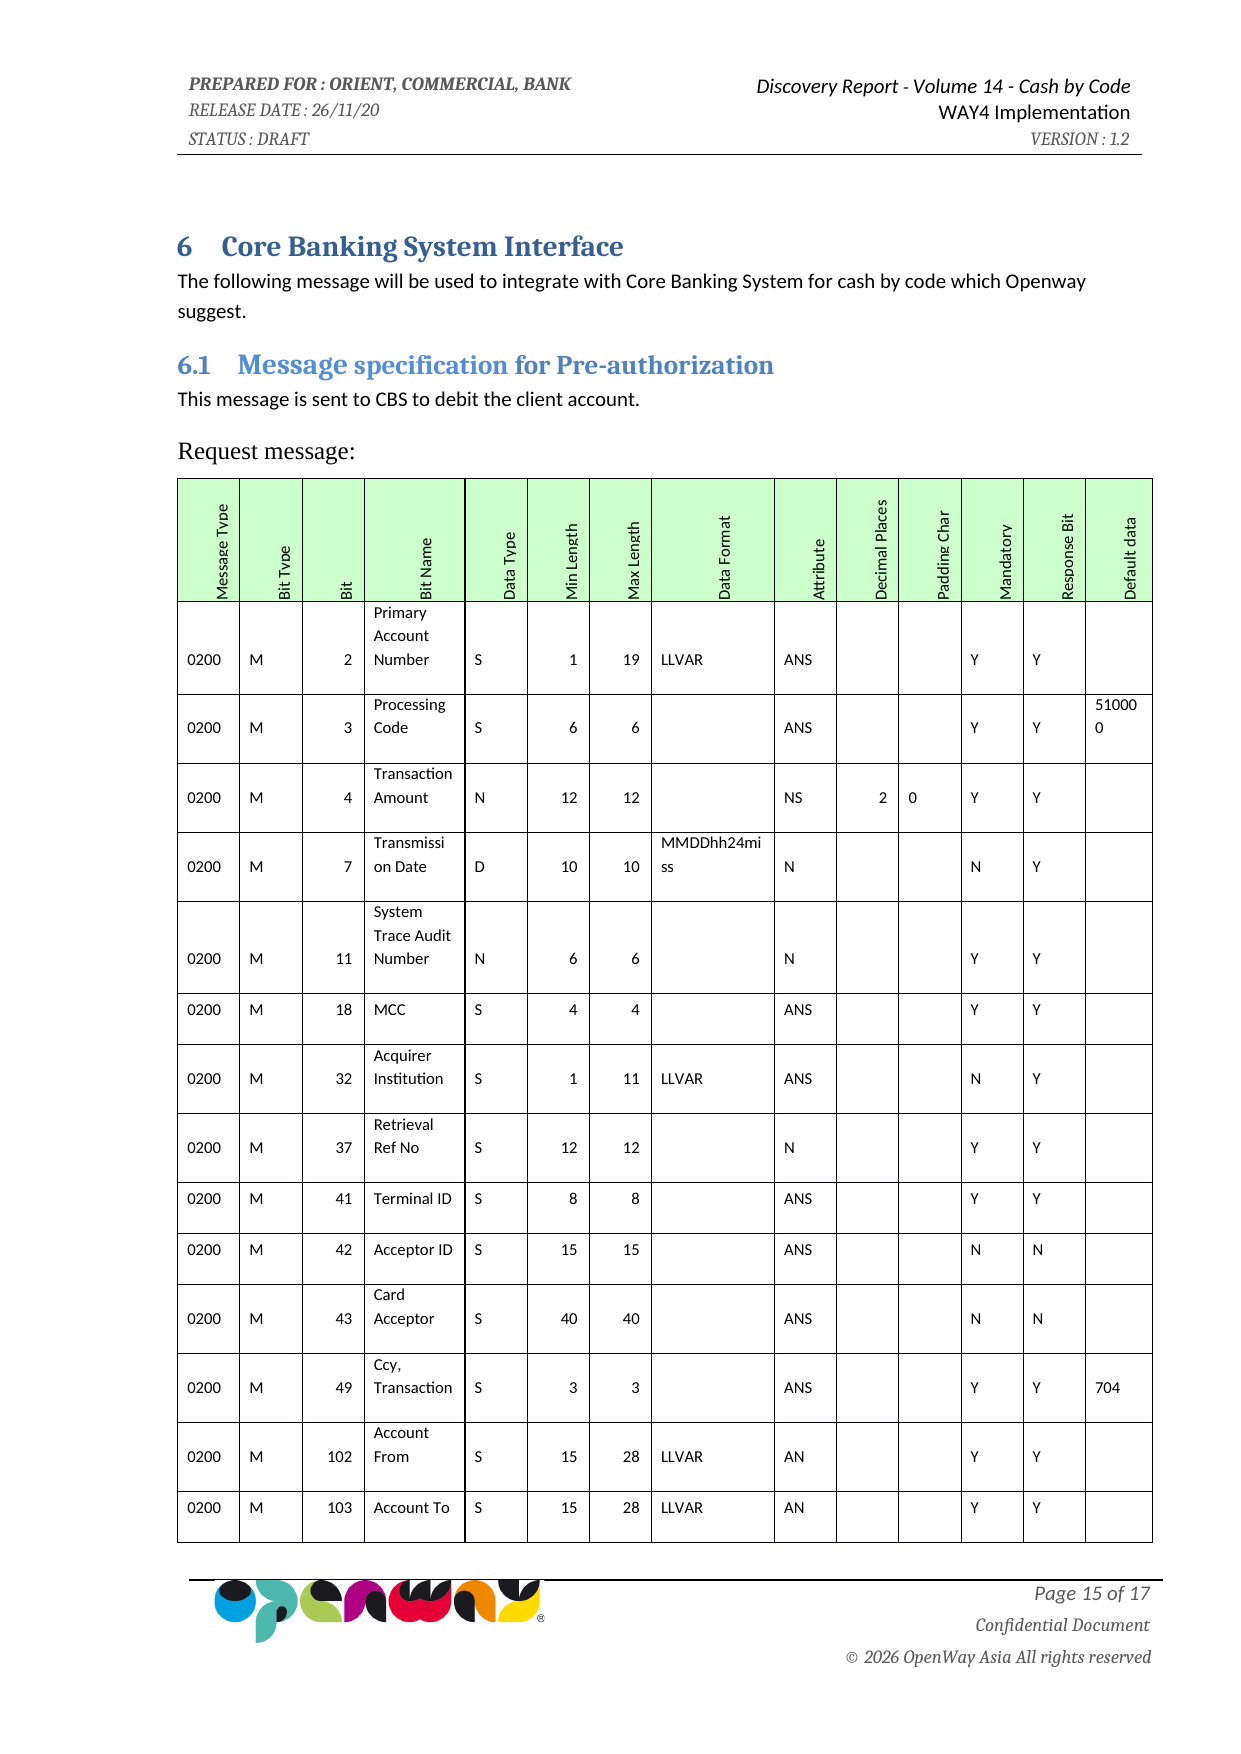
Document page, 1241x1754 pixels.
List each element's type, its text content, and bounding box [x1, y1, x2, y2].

table_cell M [240, 1045, 302, 1113]
table_cell 1 [528, 602, 589, 693]
table_cell N [1024, 1234, 1085, 1284]
table_cell M [240, 1423, 302, 1491]
table_cell S [466, 1423, 527, 1491]
table_cell ANS [775, 994, 836, 1044]
table_cell N [962, 833, 1023, 901]
table_cell 0200 [178, 1423, 239, 1491]
table_cell 0200 [178, 1234, 239, 1284]
table_cell 0200 [178, 1354, 239, 1422]
table_cell [652, 1114, 774, 1182]
text Request message: [177, 436, 1152, 465]
table_cell [652, 994, 774, 1044]
table_cell N [466, 764, 527, 832]
table_cell [837, 1045, 898, 1113]
table_header Attribute [775, 479, 836, 601]
table_cell D [466, 833, 527, 901]
table_cell 0 [899, 764, 961, 832]
table_cell [652, 1183, 774, 1233]
table_cell Acceptor ID [365, 1234, 464, 1284]
table_cell Transaction Amount [365, 764, 464, 832]
table_cell ANS [775, 1045, 836, 1113]
table_cell Acquirer Institution [365, 1045, 464, 1113]
table_cell M [240, 1234, 302, 1284]
table_cell ANS [775, 602, 836, 693]
table_cell Primary Account Number [365, 602, 464, 693]
table_cell [1086, 602, 1152, 693]
table_cell M [240, 1114, 302, 1182]
table_cell [837, 695, 898, 762]
table_cell AN [775, 1423, 836, 1491]
table_cell 8 [528, 1183, 589, 1233]
table_cell [899, 1234, 961, 1284]
table_cell S [466, 994, 527, 1044]
table_cell [837, 1114, 898, 1182]
table_cell 15 [528, 1423, 589, 1491]
table_cell [1086, 1234, 1152, 1284]
table_cell 0200 [178, 602, 239, 693]
table_cell [652, 695, 774, 762]
table_cell 6 [528, 902, 589, 993]
table_cell 0200 [178, 764, 239, 832]
table_cell S [466, 1354, 527, 1422]
table_cell 40 [528, 1285, 589, 1353]
table_cell 41 [303, 1183, 364, 1233]
table_cell N [775, 1114, 836, 1182]
table_cell 0200 [178, 1492, 239, 1542]
table_cell [1086, 1114, 1152, 1182]
table_cell S [466, 1285, 527, 1353]
table_cell Y [962, 1354, 1023, 1422]
table_cell 0200 [178, 833, 239, 901]
table_cell 6 [590, 902, 651, 993]
table_cell [1086, 764, 1152, 832]
table_cell 19 [590, 602, 651, 693]
table_header Min Length [528, 479, 589, 601]
table_cell Y [1024, 1492, 1085, 1542]
table_cell 12 [528, 764, 589, 832]
table_cell Account To [365, 1492, 464, 1542]
table_cell 28 [590, 1492, 651, 1542]
table_cell 8 [590, 1183, 651, 1233]
table_cell 6 [528, 695, 589, 762]
table_cell Y [962, 602, 1023, 693]
table_cell Terminal ID [365, 1183, 464, 1233]
table_cell N [1024, 1285, 1085, 1353]
table_cell Y [962, 994, 1023, 1044]
table_cell ANS [775, 695, 836, 762]
table_cell M [240, 833, 302, 901]
table_cell S [466, 1183, 527, 1233]
table_cell AN [775, 1492, 836, 1542]
table_cell Y [1024, 1423, 1085, 1491]
table_cell [1086, 833, 1152, 901]
table_cell Y [1024, 602, 1085, 693]
table_cell 3 [303, 695, 364, 762]
table_cell 1 [528, 1045, 589, 1113]
table_cell M [240, 902, 302, 993]
table_cell [837, 1183, 898, 1233]
table_cell 15 [590, 1234, 651, 1284]
table_cell Y [962, 1423, 1023, 1491]
table_cell 32 [303, 1045, 364, 1113]
table_cell 0200 [178, 994, 239, 1044]
table_cell M [240, 1183, 302, 1233]
table_cell Y [1024, 1354, 1085, 1422]
table_cell M [240, 695, 302, 762]
table_cell 0200 [178, 695, 239, 762]
table_cell M [240, 1354, 302, 1422]
table_header Bit [303, 479, 364, 601]
table_cell 49 [303, 1354, 364, 1422]
table_header Decimal Places [837, 479, 898, 601]
table_cell 42 [303, 1234, 364, 1284]
table_cell N [466, 902, 527, 993]
table_cell Retrieval Ref No [365, 1114, 464, 1182]
table_cell [652, 1234, 774, 1284]
table_cell S [466, 1045, 527, 1113]
table_cell [837, 1285, 898, 1353]
table_cell Y [962, 1183, 1023, 1233]
table_cell 28 [590, 1423, 651, 1491]
table_cell [837, 994, 898, 1044]
table_cell Y [962, 1492, 1023, 1542]
table_cell [837, 1354, 898, 1422]
table_cell S [466, 1114, 527, 1182]
table_cell Y [962, 1114, 1023, 1182]
table_cell 43 [303, 1285, 364, 1353]
table_cell 0200 [178, 1045, 239, 1113]
table_cell [652, 902, 774, 993]
table_cell N [962, 1234, 1023, 1284]
table_cell M [240, 764, 302, 832]
table_cell 0200 [178, 1285, 239, 1353]
table_cell M [240, 1492, 302, 1542]
table_header Max Length [590, 479, 651, 601]
table_cell [837, 902, 898, 993]
table_cell LLVAR [652, 1045, 774, 1113]
table_cell Y [962, 902, 1023, 993]
table_cell LLVAR [652, 602, 774, 693]
table_header Bit Type [240, 479, 302, 601]
table_cell Y [1024, 994, 1085, 1044]
table_cell Processing Code [365, 695, 464, 762]
table_cell [1086, 1183, 1152, 1233]
table_cell [899, 902, 961, 993]
table_cell Y [1024, 1045, 1085, 1113]
table_cell [899, 1114, 961, 1182]
table_cell Y [1024, 902, 1085, 993]
table_cell [899, 1492, 961, 1542]
table_cell [1086, 1423, 1152, 1491]
table_cell N [962, 1285, 1023, 1353]
table_cell 0200 [178, 1114, 239, 1182]
table_cell 4 [528, 994, 589, 1044]
table_cell Y [1024, 764, 1085, 832]
table_cell ANS [775, 1285, 836, 1353]
table_cell Y [1024, 1114, 1085, 1182]
table_cell [899, 1354, 961, 1422]
table_cell [837, 1423, 898, 1491]
table_header Padding Char [899, 479, 961, 601]
table_cell [837, 602, 898, 693]
table_cell 18 [303, 994, 364, 1044]
table_cell [899, 1423, 961, 1491]
table_cell [652, 1354, 774, 1422]
table_cell Account From [365, 1423, 464, 1491]
table_cell [899, 1183, 961, 1233]
table_cell Transmission Date [365, 833, 464, 901]
table_cell 37 [303, 1114, 364, 1182]
table_cell [899, 695, 961, 762]
table_cell Y [962, 764, 1023, 832]
table_header Data Type [466, 479, 527, 601]
table_cell 12 [528, 1114, 589, 1182]
table_cell ANS [775, 1234, 836, 1284]
table_cell [899, 833, 961, 901]
table_cell S [466, 1492, 527, 1542]
table_cell LLVAR [652, 1423, 774, 1491]
table_cell [837, 1234, 898, 1284]
table_cell [1086, 902, 1152, 993]
table_cell S [466, 1234, 527, 1284]
table_cell 15 [528, 1492, 589, 1542]
text The following message will be used to integrate with Core Banking System for cash by code which Openway suggest. [177, 269, 1152, 323]
table_cell 7 [303, 833, 364, 901]
table_cell 510000 [1086, 695, 1152, 762]
table_cell M [240, 994, 302, 1044]
table_cell 3 [590, 1354, 651, 1422]
table_cell 4 [590, 994, 651, 1044]
table_cell MMDDhh24miss [652, 833, 774, 901]
table_cell M [240, 602, 302, 693]
table_cell [837, 833, 898, 901]
table_cell N [962, 1045, 1023, 1113]
table_cell N [775, 902, 836, 993]
table_cell 11 [590, 1045, 651, 1113]
table_header Response Bit [1024, 479, 1085, 601]
table_cell NS [775, 764, 836, 832]
table_cell S [466, 695, 527, 762]
table_cell System Trace Audit Number [365, 902, 464, 993]
table_cell 0200 [178, 902, 239, 993]
table_cell 10 [590, 833, 651, 901]
table_cell 102 [303, 1423, 364, 1491]
table_cell 103 [303, 1492, 364, 1542]
table_cell [1086, 1045, 1152, 1113]
table_cell 2 [303, 602, 364, 693]
table_cell Ccy, Transaction [365, 1354, 464, 1422]
table_cell [1086, 994, 1152, 1044]
subtitle Message specification for Pre-authorization [177, 348, 1152, 381]
table_cell ANS [775, 1183, 836, 1233]
table_cell M [240, 1285, 302, 1353]
table_cell N [775, 833, 836, 901]
table_cell 15 [528, 1234, 589, 1284]
table_cell 0200 [178, 1183, 239, 1233]
table_cell Y [1024, 833, 1085, 901]
table_cell Y [1024, 695, 1085, 762]
table_cell 2 [837, 764, 898, 832]
table_cell Card Acceptor [365, 1285, 464, 1353]
table_cell [899, 1285, 961, 1353]
table_cell 6 [590, 695, 651, 762]
table_cell MCC [365, 994, 464, 1044]
subtitle Core Banking System Interface [177, 230, 1152, 264]
table_header Message Type [178, 479, 239, 601]
table_cell 4 [303, 764, 364, 832]
text This message is sent to CBS to debit the client account. [177, 386, 1152, 412]
table_cell 12 [590, 764, 651, 832]
table_cell Y [962, 695, 1023, 762]
table_cell [1086, 1492, 1152, 1542]
table_header Mandatory [962, 479, 1023, 601]
table_header Default data [1086, 479, 1152, 601]
table_cell [899, 1045, 961, 1113]
table_cell [899, 602, 961, 693]
picture [214, 1580, 545, 1643]
table_cell S [466, 602, 527, 693]
table_cell [652, 764, 774, 832]
table_cell 11 [303, 902, 364, 993]
table_cell LLVAR [652, 1492, 774, 1542]
table_cell [1086, 1285, 1152, 1353]
table_cell [652, 1285, 774, 1353]
table_cell [899, 994, 961, 1044]
table_cell 12 [590, 1114, 651, 1182]
table_cell 3 [528, 1354, 589, 1422]
table_cell ANS [775, 1354, 836, 1422]
table_cell 704 [1086, 1354, 1152, 1422]
table_header Data Format [652, 479, 774, 601]
table_cell 40 [590, 1285, 651, 1353]
table_cell [837, 1492, 898, 1542]
table_header Bit Name [365, 479, 464, 601]
table_cell Y [1024, 1183, 1085, 1233]
table_cell 10 [528, 833, 589, 901]
